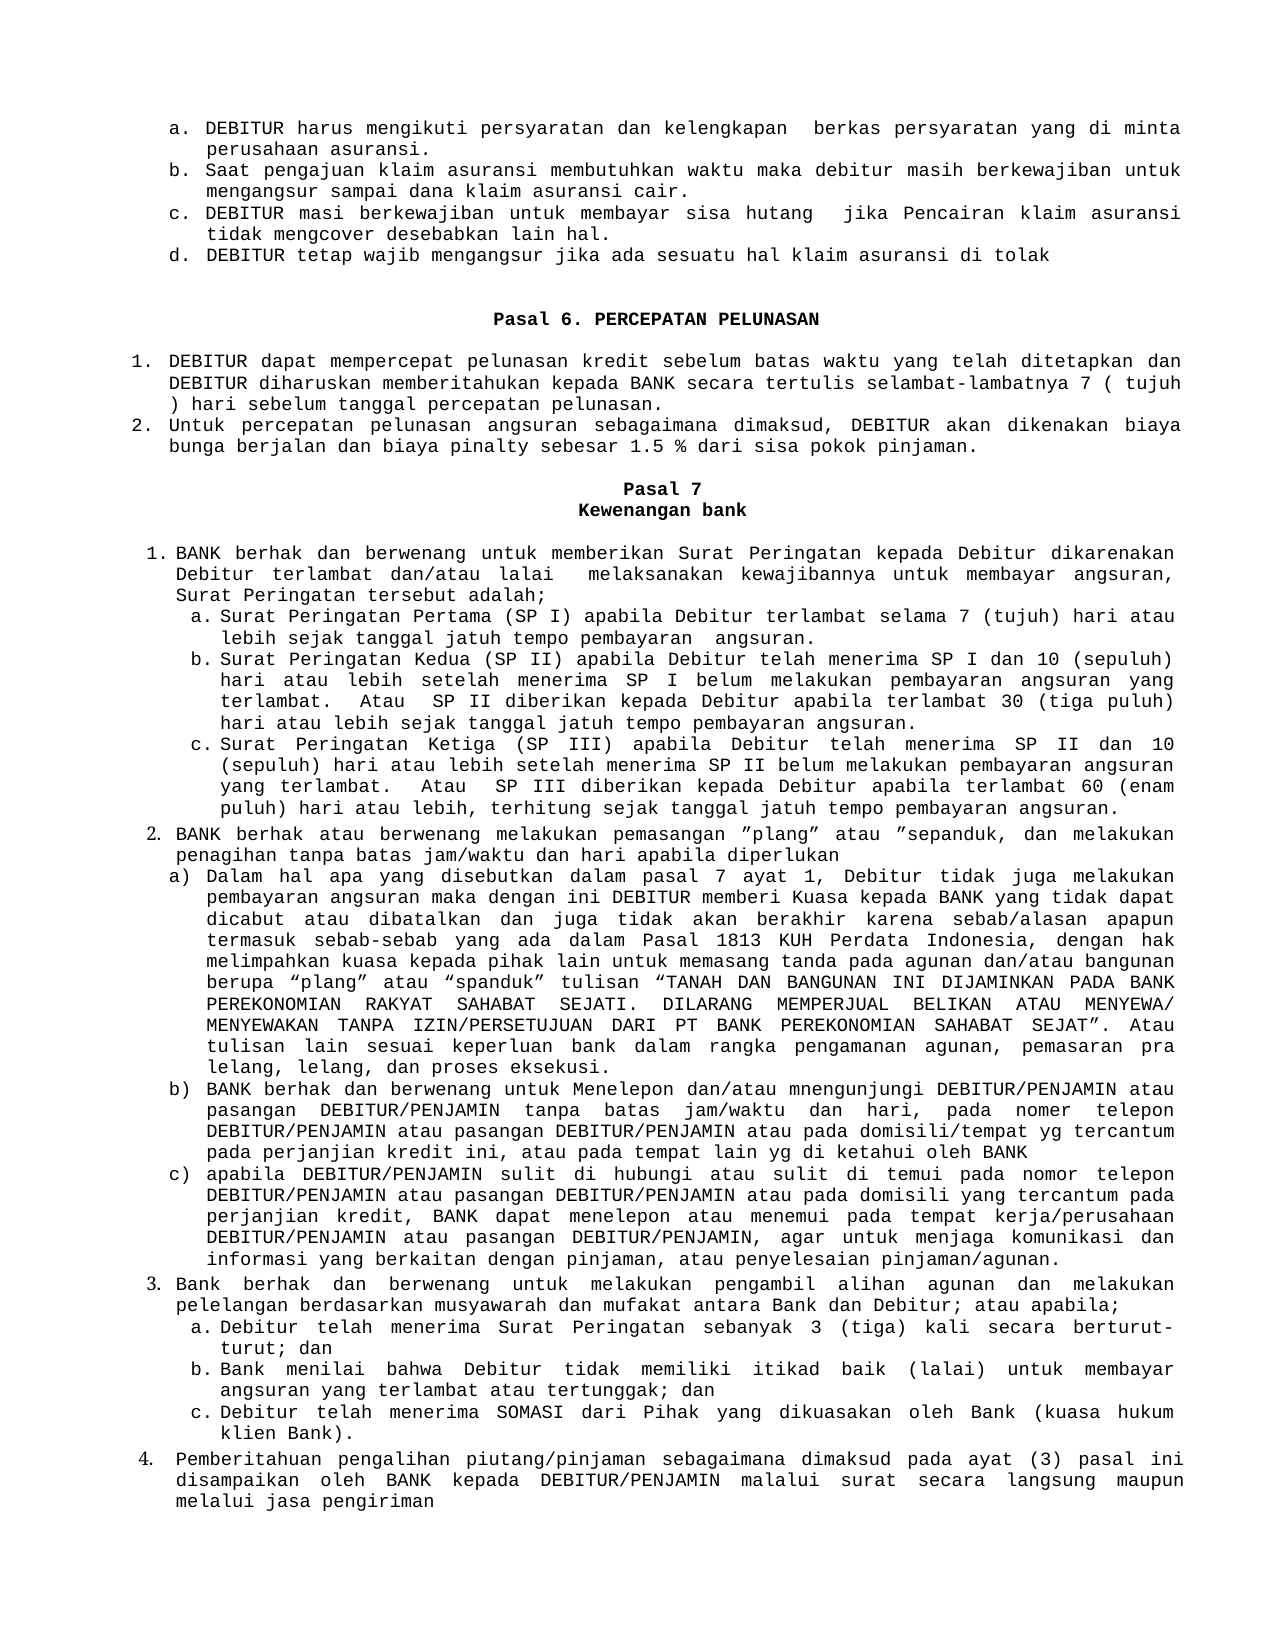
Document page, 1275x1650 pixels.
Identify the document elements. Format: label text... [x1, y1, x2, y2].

list Dalam hal apa yang disebutkan dalam pasal 7 ayat 1, Debitur tidak juga melakukan pembayaran angsuran maka dengan ini DEBITUR memberi Kuasa kepada BANK yang tidak dapat dicabut atau dibatalkan dan juga tidak akan berakhir karena sebab/alasan apapun termasuk sebab-sebab yang ada dalam Pasal 1813 KUH Perdata Indonesia, dengan hak melimpahkan kuasa kepada pihak lain untuk memasang tanda pada agunan dan/atau bangunan berupa “plang” atau “spanduk” tulisan “TANAH DAN BANGUNAN INI DIJAMINKAN PADA BANK PEREKONOMIAN RAKYAT SAHABAT SEJATI. DILARANG MEMPERJUAL BELIKAN ATAU MENYEWA/ MENYEWAKAN TANPA IZIN/PERSETUJUAN DARI PT BANK PEREKONOMIAN SAHABAT SEJAT”. Atau tulisan lain sesuai keperluan bank dalam rangka pengamanan agunan, pemasaran pra lelang, lelang, dan proses eksekusi. [169, 867, 1175, 1079]
list Bank berhak dan berwenang untuk melakukan pengambil alihan agunan dan melakukan pelelangan berdasarkan musyawarah dan mufakat antara Bank dan Debitur; atau apabila; [146, 1271, 1175, 1317]
text Kewenangan bank [150, 501, 1175, 522]
list Surat Peringatan Pertama (SP I) apabila Debitur terlambat selama 7 (tujuh) hari atau lebih sejak tanggal jatuh tempo pembayaran angsuran. [190, 607, 1175, 650]
list DEBITUR masi berkewajiban untuk membayar sisa hutang jika Pencairan klaim asuransi tidak mengcover desebabkan lain hal. [169, 203, 1181, 246]
list Surat Peringatan Ketiga (SP III) apabila Debitur telah menerima SP II dan 10 (sepuluh) hari atau lebih setelah menerima SP II belum melakukan pembayaran angsuran yang terlambat. Atau SP III diberikan kepada Debitur apabila terlambat 60 (enam puluh) hari atau lebih, terhitung sejak tanggal jatuh tempo pembayaran angsuran. [190, 735, 1175, 820]
text Pasal 6. PERCEPATAN PELUNASAN [131, 310, 1181, 331]
list Saat pengajuan klaim asuransi membutuhkan waktu maka debitur masih berkewajiban untuk mengangsur sampai dana klaim asuransi cair. [169, 161, 1181, 203]
list DEBITUR tetap wajib mengangsur jika ada sesuatu hal klaim asuransi di tolak [169, 246, 1181, 267]
list Bank menilai bahwa Debitur tidak memiliki itikad baik (lalai) untuk membayar angsuran yang terlambat atau tertunggak; dan [190, 1360, 1175, 1402]
list BANK berhak dan berwenang untuk Menelepon dan/atau mnengunjungi DEBITUR/PENJAMIN atau pasangan DEBITUR/PENJAMIN tanpa batas jam/waktu dan hari, pada nomer telepon DEBITUR/PENJAMIN atau pasangan DEBITUR/PENJAMIN atau pada domisili/tempat yg tercantum pada perjanjian kredit ini, atau pada tempat lain yg di ketahui oleh BANK [169, 1079, 1175, 1164]
list BANK berhak atau berwenang melakukan pemasangan ”plang” atau ”sepanduk, dan melakukan penagihan tanpa batas jam/waktu dan hari apabila diperlukan [146, 820, 1175, 867]
list BANK berhak dan berwenang untuk memberikan Surat Peringatan kepada Debitur dikarenakan Debitur terlambat dan/atau lalai melaksanakan kewajibannya untuk membayar angsuran, Surat Peringatan tersebut adalah; [146, 543, 1175, 607]
text Pasal 7 [150, 480, 1175, 501]
list apabila DEBITUR/PENJAMIN sulit di hubungi atau sulit di temui pada nomor telepon DEBITUR/PENJAMIN atau pasangan DEBITUR/PENJAMIN atau pada domisili yang tercantum pada perjanjian kredit, BANK dapat menelepon atau menemui pada tempat kerja/perusahaan DEBITUR/PENJAMIN atau pasangan DEBITUR/PENJAMIN, agar untuk menjaga komunikasi dan informasi yang berkaitan dengan pinjaman, atau penyelesaian pinjaman/agunan. [169, 1164, 1175, 1271]
list Debitur telah menerima SOMASI dari Pihak yang dikuasakan oleh Bank (kuasa hukum klien Bank). [190, 1402, 1175, 1445]
list Surat Peringatan Kedua (SP II) apabila Debitur telah menerima SP I dan 10 (sepuluh) hari atau lebih setelah menerima SP I belum melakukan pembayaran angsuran yang terlambat. Atau SP II diberikan kepada Debitur apabila terlambat 30 (tiga puluh) hari atau lebih sejak tanggal jatuh tempo pembayaran angsuran. [190, 650, 1175, 735]
list DEBITUR harus mengikuti persyaratan dan kelengkapan berkas persyaratan yang di minta perusahaan asuransi. [169, 118, 1181, 161]
list Debitur telah menerima Surat Peringatan sebanyak 3 (tiga) kali secara berturut-turut; dan [190, 1317, 1175, 1360]
list Pemberitahuan pengalihan piutang/pinjaman sebagaimana dimaksud pada ayat (3) pasal ini disampaikan oleh BANK kepada DEBITUR/PENJAMIN malalui surat secara langsung maupun melalui jasa pengiriman [138, 1445, 1185, 1513]
